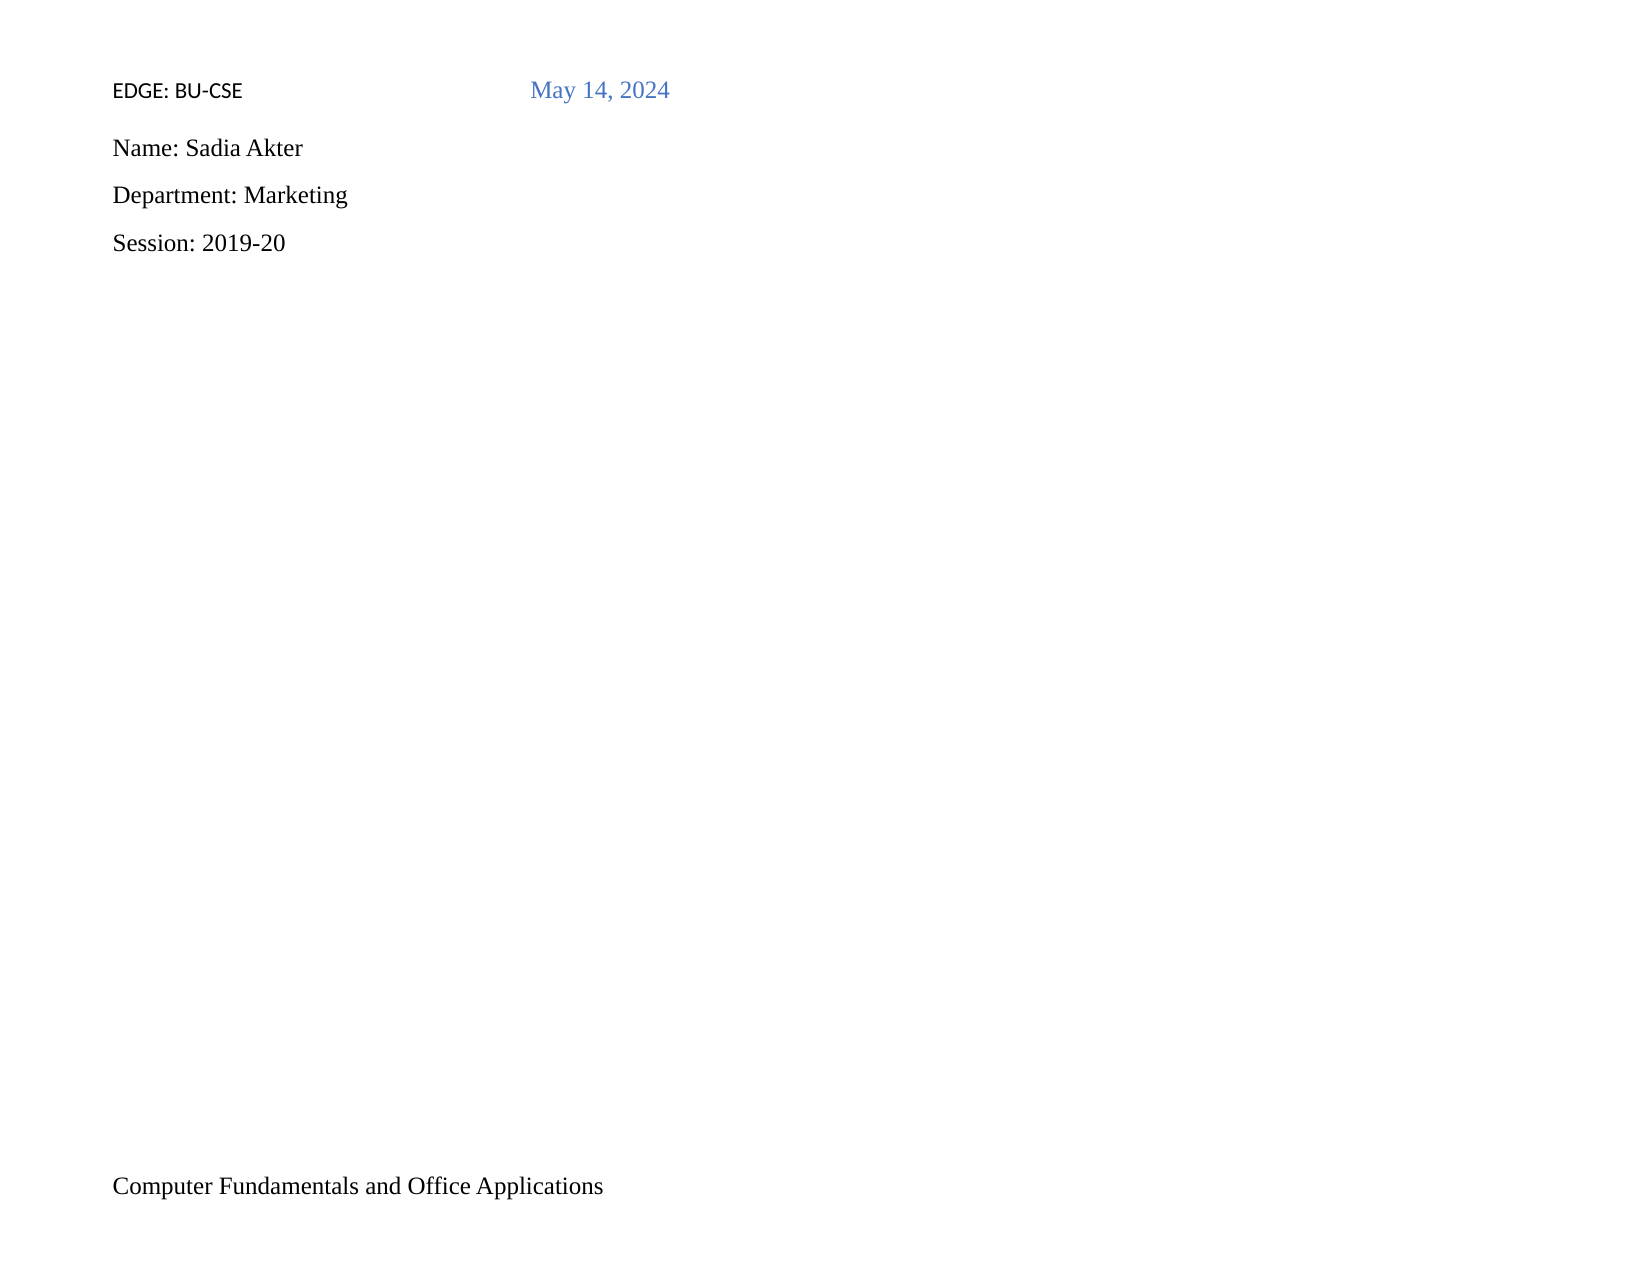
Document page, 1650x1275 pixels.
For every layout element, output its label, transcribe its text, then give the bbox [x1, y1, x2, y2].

text Department: Marketing [112, 181, 1537, 209]
text Name: Sadia Akter [112, 133, 1537, 162]
text Session: 2019-20 [112, 228, 1537, 257]
